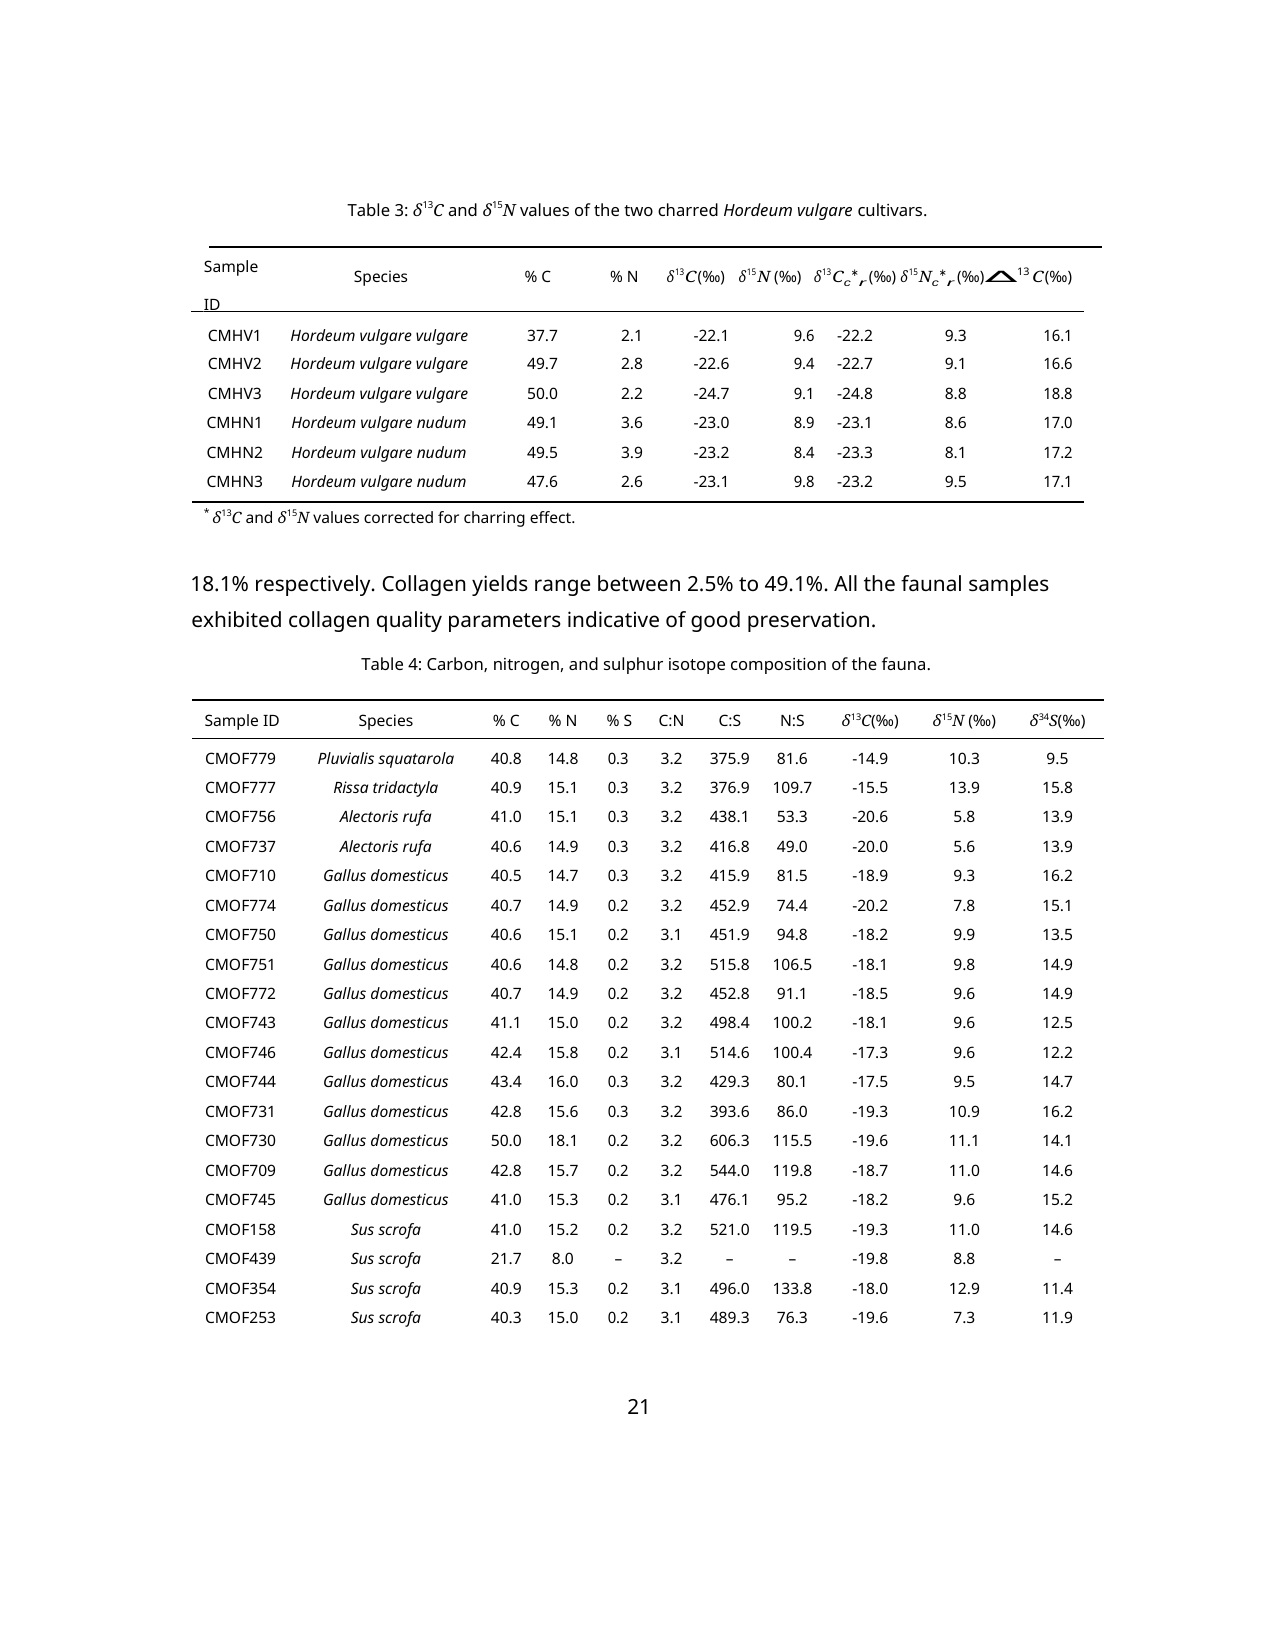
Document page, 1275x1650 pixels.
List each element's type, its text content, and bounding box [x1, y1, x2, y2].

table_cell CMOF743 [192, 1009, 298, 1038]
table_cell 3.2 [645, 1009, 698, 1038]
table_cell 86.0 [761, 1097, 824, 1127]
table_cell 42.4 [474, 1038, 534, 1068]
table_cell 15.8 [1012, 773, 1103, 802]
table_cell 16.2 [1012, 1097, 1103, 1127]
table_cell 10.3 [917, 739, 1012, 773]
table_cell -18.7 [824, 1156, 917, 1186]
table_cell 133.8 [761, 1274, 824, 1303]
table_cell 109.7 [761, 773, 824, 802]
table_cell 53.3 [761, 802, 824, 832]
table_cell 14.7 [534, 861, 591, 891]
table_cell -24.7 [668, 379, 761, 408]
table_cell 14.9 [534, 891, 591, 920]
table_cell Gallus domesticus [298, 1068, 474, 1097]
table_cell -22.7 [825, 350, 908, 379]
table_cell 0.3 [591, 1097, 644, 1127]
table_cell 3.1 [645, 1186, 698, 1215]
table_cell 12.2 [1012, 1038, 1103, 1068]
table_cell 3.6 [589, 409, 668, 438]
table_cell CMOF737 [192, 832, 298, 861]
table_cell 12.9 [917, 1274, 1012, 1303]
table_cell 40.8 [474, 739, 534, 773]
table_header N:S [761, 701, 824, 738]
table_cell 41.0 [474, 802, 534, 832]
table_header 2.1 [589, 324, 668, 349]
table_cell 0.3 [591, 802, 644, 832]
table_cell 43.4 [474, 1068, 534, 1097]
table_cell Gallus domesticus [298, 1156, 474, 1186]
table_cell -19.8 [824, 1245, 917, 1274]
table_cell 3.2 [645, 979, 698, 1009]
table_cell CMOF774 [192, 891, 298, 920]
table_cell CMHN3 [192, 468, 277, 501]
table_cell 14.6 [1012, 1156, 1103, 1186]
table_cell 496.0 [699, 1274, 761, 1303]
table_cell 95.2 [761, 1186, 824, 1215]
table_cell 14.1 [1012, 1127, 1103, 1156]
table_cell CMHN1 [192, 409, 277, 438]
table_header -22.2 [825, 324, 908, 349]
table_cell 0.2 [591, 979, 644, 1009]
table_cell 3.9 [589, 438, 668, 467]
table_cell 15.1 [534, 773, 591, 802]
table_cell -18.2 [824, 920, 917, 950]
table_cell 119.5 [761, 1215, 824, 1244]
table_cell CMOF730 [192, 1127, 298, 1156]
table_cell 14.9 [534, 979, 591, 1009]
table_cell 9.3 [917, 861, 1012, 891]
table_cell -17.5 [824, 1068, 917, 1097]
table_cell 0.2 [591, 1038, 644, 1068]
table_cell CMOF710 [192, 861, 298, 891]
table_cell -18.1 [824, 950, 917, 979]
table_cell 15.2 [1012, 1186, 1103, 1215]
text Table 3: δ13C and δ15N values of the two charred Hordeum vulgare cultivars. [185, 199, 1090, 221]
table_cell 3.1 [645, 920, 698, 950]
table_cell 3.2 [645, 802, 698, 832]
table_cell 15.3 [534, 1274, 591, 1303]
table_cell 81.5 [761, 861, 824, 891]
table_cell 15.0 [534, 1304, 591, 1329]
table_cell 0.2 [591, 950, 644, 979]
table_cell 2.6 [589, 468, 668, 501]
table_cell 7.8 [917, 891, 1012, 920]
table_cell 40.3 [474, 1304, 534, 1329]
table_cell 9.4 [761, 350, 825, 379]
table_header 37.7 [499, 324, 589, 349]
table_cell CMOF354 [192, 1274, 298, 1303]
table_cell 0.2 [591, 1186, 644, 1215]
table_header Hordeum vulgare vulgare [278, 324, 499, 349]
table_cell 8.8 [917, 1245, 1012, 1274]
table_cell 14.9 [1012, 979, 1103, 1009]
table_cell 438.1 [699, 802, 761, 832]
table_cell 47.6 [499, 468, 589, 501]
table_cell 0.2 [591, 1156, 644, 1186]
table_cell 429.3 [699, 1068, 761, 1097]
table_cell 10.9 [917, 1097, 1012, 1127]
table_cell 40.6 [474, 832, 534, 861]
table_header CMHV1 [192, 324, 277, 349]
table_cell 9.6 [917, 1009, 1012, 1038]
table_cell Hordeum vulgare vulgare [278, 379, 499, 408]
table_cell 11.4 [1012, 1274, 1103, 1303]
table_cell Sus scrofa [298, 1274, 474, 1303]
table_cell 15.1 [534, 802, 591, 832]
table_cell 15.1 [534, 920, 591, 950]
table_cell 0.2 [591, 1127, 644, 1156]
table_cell 18.1 [534, 1127, 591, 1156]
table_cell 3.1 [645, 1304, 698, 1329]
table_cell 42.8 [474, 1156, 534, 1186]
table_header % S [591, 701, 644, 738]
table_cell 94.8 [761, 920, 824, 950]
table_cell 76.3 [761, 1304, 824, 1329]
table_cell 13.9 [917, 773, 1012, 802]
table_cell -18.5 [824, 979, 917, 1009]
table_cell 40.9 [474, 1274, 534, 1303]
table_header C:N [645, 701, 698, 738]
table_cell 16.6 [1004, 350, 1084, 379]
text Table 4: Carbon, nitrogen, and sulphur isotope composition of the fauna. [188, 652, 1104, 675]
table_cell 41.0 [474, 1186, 534, 1215]
table_cell CMOF253 [192, 1304, 298, 1329]
table_cell 106.5 [761, 950, 824, 979]
table_cell 452.8 [699, 979, 761, 1009]
table_cell 15.1 [1012, 891, 1103, 920]
table_cell 17.2 [1004, 438, 1084, 467]
table_cell Gallus domesticus [298, 1038, 474, 1068]
table_cell 9.5 [1012, 739, 1103, 773]
table_cell 49.7 [499, 350, 589, 379]
table_cell -18.0 [824, 1274, 917, 1303]
table_cell 18.8 [1004, 379, 1084, 408]
table_cell CMOF756 [192, 802, 298, 832]
table_cell CMOF746 [192, 1038, 298, 1068]
table_cell Gallus domesticus [298, 1186, 474, 1215]
table_cell 11.9 [1012, 1304, 1103, 1329]
table_cell 40.5 [474, 861, 534, 891]
table_cell 9.5 [908, 468, 1004, 501]
table_cell 8.0 [534, 1245, 591, 1274]
table_cell 3.2 [645, 1068, 698, 1097]
table_cell -15.5 [824, 773, 917, 802]
table_header δ13C(‰) [824, 701, 917, 738]
table_cell 11.1 [917, 1127, 1012, 1156]
table_cell 7.3 [917, 1304, 1012, 1329]
table_cell 9.6 [917, 1038, 1012, 1068]
table_cell 521.0 [699, 1215, 761, 1244]
table_cell CMHN2 [192, 438, 277, 467]
table_header % C [474, 701, 534, 738]
table_cell 3.1 [645, 1038, 698, 1068]
table_header Sample ID [192, 701, 298, 738]
table_cell -23.3 [825, 438, 908, 467]
table_cell -20.0 [824, 832, 917, 861]
table_cell 2.8 [589, 350, 668, 379]
table_cell 50.0 [499, 379, 589, 408]
table_cell 49.0 [761, 832, 824, 861]
table_cell 115.5 [761, 1127, 824, 1156]
table_cell 100.2 [761, 1009, 824, 1038]
table_cell 8.1 [908, 438, 1004, 467]
table_cell Gallus domesticus [298, 1009, 474, 1038]
table_cell 40.6 [474, 920, 534, 950]
table_cell 9.9 [917, 920, 1012, 950]
table_cell 9.6 [917, 1186, 1012, 1215]
table_cell Gallus domesticus [298, 950, 474, 979]
table_cell Sus scrofa [298, 1245, 474, 1274]
table_cell 3.2 [645, 832, 698, 861]
table_cell Hordeum vulgare vulgare [278, 350, 499, 379]
table_cell Rissa tridactyla [298, 773, 474, 802]
table_cell -14.9 [824, 739, 917, 773]
table_cell 3.2 [645, 891, 698, 920]
table_cell 3.2 [645, 950, 698, 979]
table_cell 14.6 [1012, 1215, 1103, 1244]
table_cell Hordeum vulgare nudum [278, 438, 499, 467]
table_cell 15.7 [534, 1156, 591, 1186]
table_cell 0.2 [591, 1009, 644, 1038]
table_cell 15.2 [534, 1215, 591, 1244]
table_cell CMOF750 [192, 920, 298, 950]
table_cell Hordeum vulgare nudum [278, 468, 499, 501]
table_cell – [591, 1245, 644, 1274]
table_cell CMOF744 [192, 1068, 298, 1097]
table_cell CMHV2 [192, 350, 277, 379]
table_cell -18.9 [824, 861, 917, 891]
table_cell 12.5 [1012, 1009, 1103, 1038]
table_cell CMOF439 [192, 1245, 298, 1274]
table_cell 0.3 [591, 1068, 644, 1097]
table_cell 3.2 [645, 861, 698, 891]
table_cell 41.0 [474, 1215, 534, 1244]
table_cell 2.2 [589, 379, 668, 408]
table_header Species [298, 701, 474, 738]
table_cell 3.2 [645, 1245, 698, 1274]
table_header % N [534, 701, 591, 738]
table_cell -18.2 [824, 1186, 917, 1215]
table_cell 49.1 [499, 409, 589, 438]
table_cell -20.6 [824, 802, 917, 832]
table_cell 100.4 [761, 1038, 824, 1068]
table_cell 416.8 [699, 832, 761, 861]
table_cell -23.2 [825, 468, 908, 501]
table_header -22.1 [668, 324, 761, 349]
table_cell 13.5 [1012, 920, 1103, 950]
table_cell 3.2 [645, 1097, 698, 1127]
table_cell -17.3 [824, 1038, 917, 1068]
table_cell 11.0 [917, 1215, 1012, 1244]
table_cell Gallus domesticus [298, 891, 474, 920]
table_header δ15N (‰) [917, 701, 1012, 738]
table_cell -24.8 [825, 379, 908, 408]
table_cell 8.9 [761, 409, 825, 438]
table_cell CMOF709 [192, 1156, 298, 1186]
text * δ13C and δ15N values corrected for charring effect. [204, 505, 1112, 528]
table_cell 17.0 [1004, 409, 1084, 438]
table_cell 375.9 [699, 739, 761, 773]
table_header 16.1 [1004, 324, 1084, 349]
table_cell -23.2 [668, 438, 761, 467]
table_cell CMOF731 [192, 1097, 298, 1127]
table_cell 451.9 [699, 920, 761, 950]
table_cell 0.2 [591, 1304, 644, 1329]
text Sample [204, 256, 260, 277]
table_cell Pluvialis squatarola [298, 739, 474, 773]
table_cell 81.6 [761, 739, 824, 773]
table_cell -22.6 [668, 350, 761, 379]
table_cell Gallus domesticus [298, 920, 474, 950]
table_cell 8.4 [761, 438, 825, 467]
table_cell 40.7 [474, 979, 534, 1009]
table_cell – [761, 1245, 824, 1274]
table_cell CMOF751 [192, 950, 298, 979]
table_cell 42.8 [474, 1097, 534, 1127]
table_cell -19.6 [824, 1127, 917, 1156]
table_cell 13.9 [1012, 832, 1103, 861]
table_cell 606.3 [699, 1127, 761, 1156]
table_cell 0.3 [591, 832, 644, 861]
table_cell 9.1 [908, 350, 1004, 379]
table_cell CMOF772 [192, 979, 298, 1009]
table_cell – [699, 1245, 761, 1274]
table_cell 544.0 [699, 1156, 761, 1186]
table_cell 0.3 [591, 861, 644, 891]
table_cell 15.6 [534, 1097, 591, 1127]
table_cell 14.8 [534, 950, 591, 979]
table_cell Gallus domesticus [298, 861, 474, 891]
table_cell Hordeum vulgare nudum [278, 409, 499, 438]
table_cell 8.8 [908, 379, 1004, 408]
table_cell -23.1 [668, 468, 761, 501]
table_cell 498.4 [699, 1009, 761, 1038]
table_cell -19.3 [824, 1215, 917, 1244]
table_cell Sus scrofa [298, 1304, 474, 1329]
table_cell -19.6 [824, 1304, 917, 1329]
table_cell CMOF745 [192, 1186, 298, 1215]
table_cell – [1012, 1245, 1103, 1274]
table_cell 15.0 [534, 1009, 591, 1038]
table_cell 3.2 [645, 739, 698, 773]
table_cell 16.0 [534, 1068, 591, 1097]
table_header δ34S(‰) [1012, 701, 1103, 738]
table_cell 0.2 [591, 891, 644, 920]
table_cell 0.2 [591, 1215, 644, 1244]
table_cell 0.3 [591, 773, 644, 802]
table_cell 11.0 [917, 1156, 1012, 1186]
table_cell Alectoris rufa [298, 832, 474, 861]
table_cell 3.2 [645, 1127, 698, 1156]
table_cell 91.1 [761, 979, 824, 1009]
table_cell Gallus domesticus [298, 1097, 474, 1127]
table_cell -19.3 [824, 1097, 917, 1127]
table_cell 9.8 [917, 950, 1012, 979]
text Species % C % N δ13C(‰) δ15N (‰) δ13Cc∗r (‰) δ15Nc∗r (‰)∆13 C(‰) [353, 264, 1112, 288]
table_cell 16.2 [1012, 861, 1103, 891]
table_header 9.6 [761, 324, 825, 349]
table_cell 80.1 [761, 1068, 824, 1097]
table_cell Gallus domesticus [298, 979, 474, 1009]
table_cell 41.1 [474, 1009, 534, 1038]
text ID [191, 294, 1112, 315]
table_cell 393.6 [699, 1097, 761, 1127]
table_cell 5.8 [917, 802, 1012, 832]
table_cell 119.8 [761, 1156, 824, 1186]
table_cell 515.8 [699, 950, 761, 979]
table_cell 3.2 [645, 1156, 698, 1186]
table_cell -23.0 [668, 409, 761, 438]
table_cell Gallus domesticus [298, 1127, 474, 1156]
table_cell 15.3 [534, 1186, 591, 1215]
table_cell 50.0 [474, 1127, 534, 1156]
table_cell CMOF158 [192, 1215, 298, 1244]
table_cell 9.1 [761, 379, 825, 408]
table_cell CMHV3 [192, 379, 277, 408]
table_cell 17.1 [1004, 468, 1084, 501]
table_cell 476.1 [699, 1186, 761, 1215]
table_cell CMOF777 [192, 773, 298, 802]
table_cell CMOF779 [192, 739, 298, 773]
table_cell 376.9 [699, 773, 761, 802]
table_cell 21.7 [474, 1245, 534, 1274]
table_cell Alectoris rufa [298, 802, 474, 832]
table_cell 14.7 [1012, 1068, 1103, 1097]
table_cell 514.6 [699, 1038, 761, 1068]
table_cell 14.8 [534, 739, 591, 773]
table_cell Sus scrofa [298, 1215, 474, 1244]
table_cell 452.9 [699, 891, 761, 920]
table_cell 13.9 [1012, 802, 1103, 832]
table_cell -18.1 [824, 1009, 917, 1038]
table_cell 3.1 [645, 1274, 698, 1303]
table_cell 40.6 [474, 950, 534, 979]
table_cell 3.2 [645, 1215, 698, 1244]
table_cell 0.2 [591, 920, 644, 950]
table_cell 74.4 [761, 891, 824, 920]
table_cell 40.7 [474, 891, 534, 920]
table_cell -20.2 [824, 891, 917, 920]
table_cell 40.9 [474, 773, 534, 802]
table_cell 49.5 [499, 438, 589, 467]
table_header 9.3 [908, 324, 1004, 349]
table_cell 415.9 [699, 861, 761, 891]
table_cell 9.6 [917, 979, 1012, 1009]
table_cell -23.1 [825, 409, 908, 438]
table_cell 9.8 [761, 468, 825, 501]
table_cell 8.6 [908, 409, 1004, 438]
table_cell 14.9 [1012, 950, 1103, 979]
table_cell 15.8 [534, 1038, 591, 1068]
table_cell 489.3 [699, 1304, 761, 1329]
table_cell 0.3 [591, 739, 644, 773]
table_cell 14.9 [534, 832, 591, 861]
table_cell 5.6 [917, 832, 1012, 861]
table_cell 3.2 [645, 773, 698, 802]
table_cell 9.5 [917, 1068, 1012, 1097]
table_header C:S [699, 701, 761, 738]
table_cell 0.2 [591, 1274, 644, 1303]
text 18.1% respectively. Collagen yields range between 2.5% to 49.1%. All the faunal samples exhibited collagen quality parameters indicative of good preservation. [190, 569, 1093, 633]
